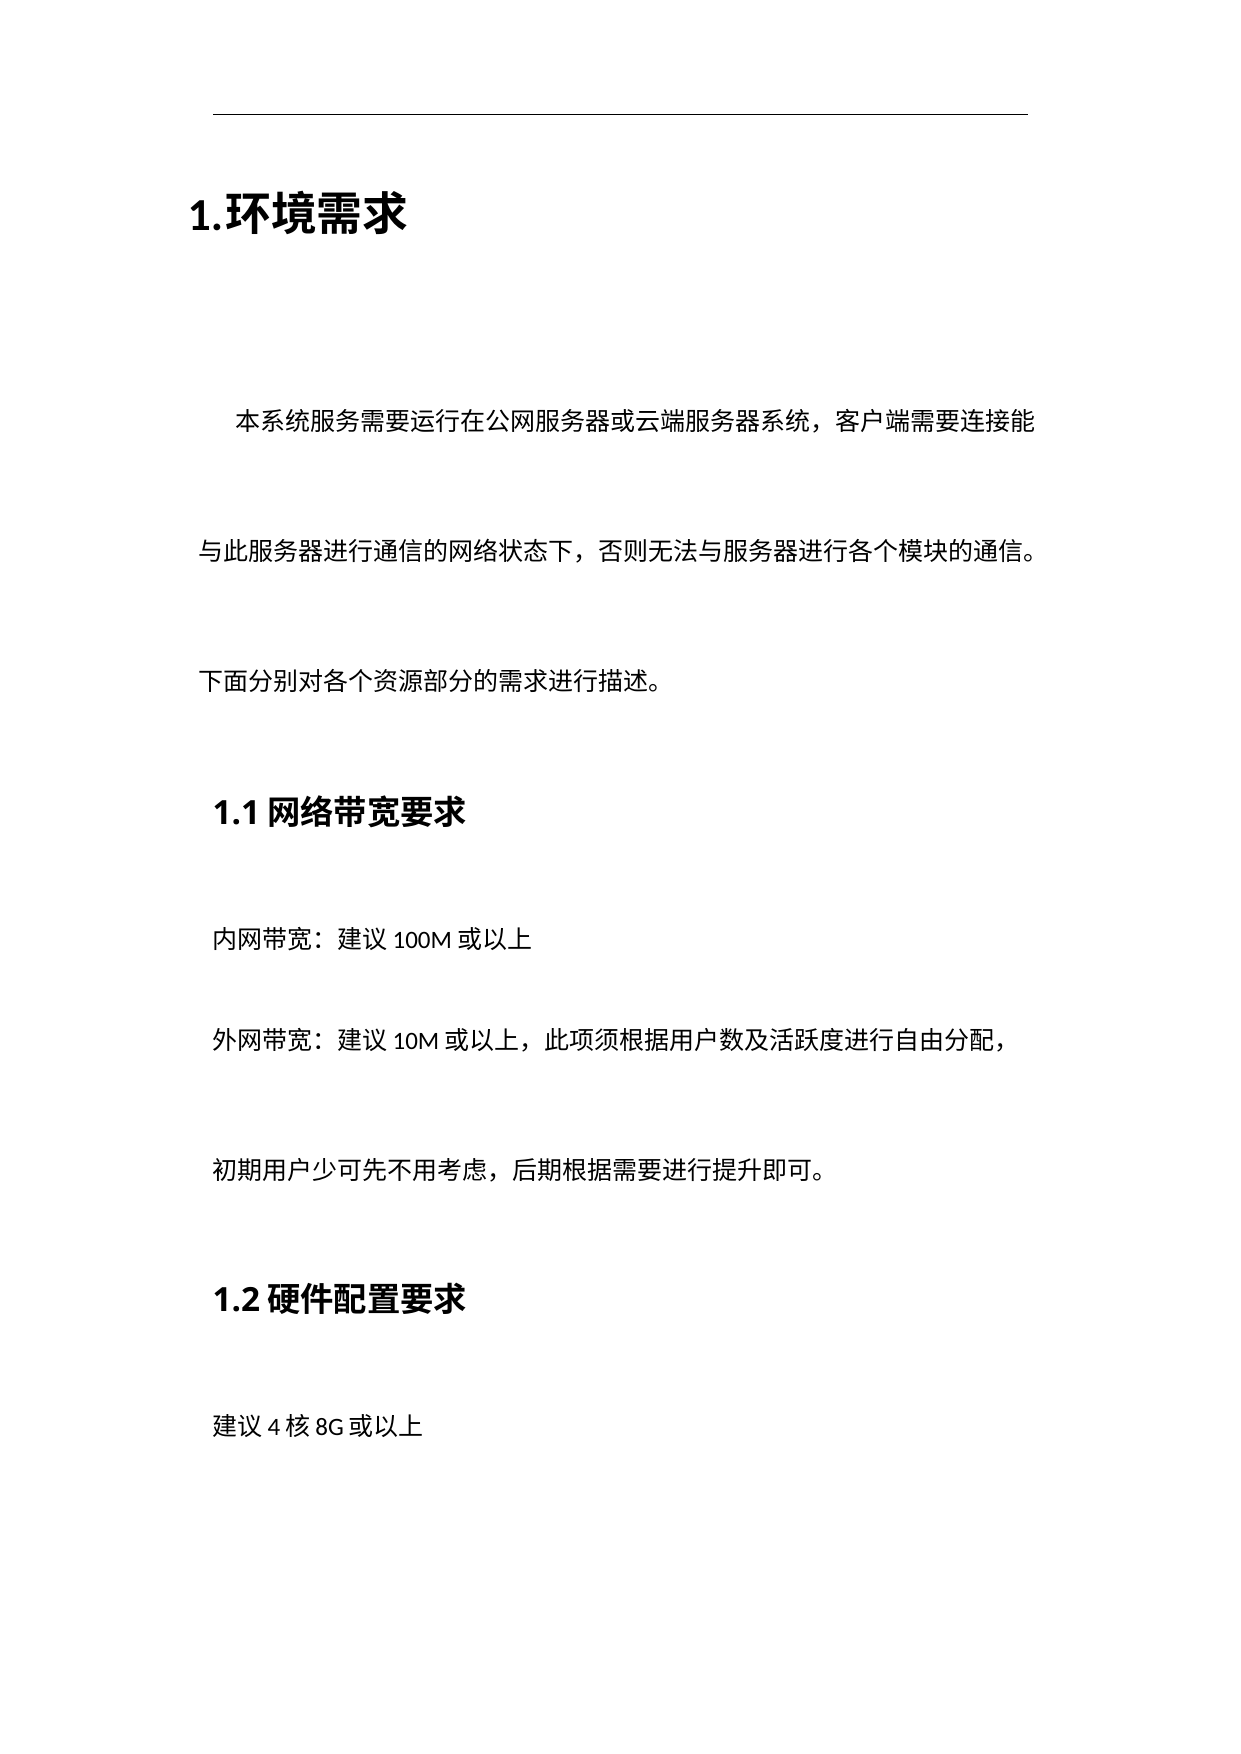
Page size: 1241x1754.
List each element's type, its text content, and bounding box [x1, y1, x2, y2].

text 本系统服务需要运行在公网服务器或云端服务器系统，客户端需要连接能与此服务器进行通信的网络状态下，否则无法与服务器进行各个模块的通信。下面分别对各个资源部分的需求进行描述。 [198, 387, 1042, 712]
text 建议4核8G或以上 [212, 1392, 1028, 1457]
subtitle 环境需求 [187, 162, 1028, 259]
subtitle 1.1网络带宽要求 [212, 778, 1028, 843]
subtitle 1.2硬件配置要求 [212, 1265, 1028, 1330]
text 外网带宽：建议10M或以上，此项须根据用户数及活跃度进行自由分配，初期用户少可先不用考虑，后期根据需要进行提升即可。 [212, 1006, 1028, 1201]
text 内网带宽：建议100M或以上 [212, 905, 1028, 970]
